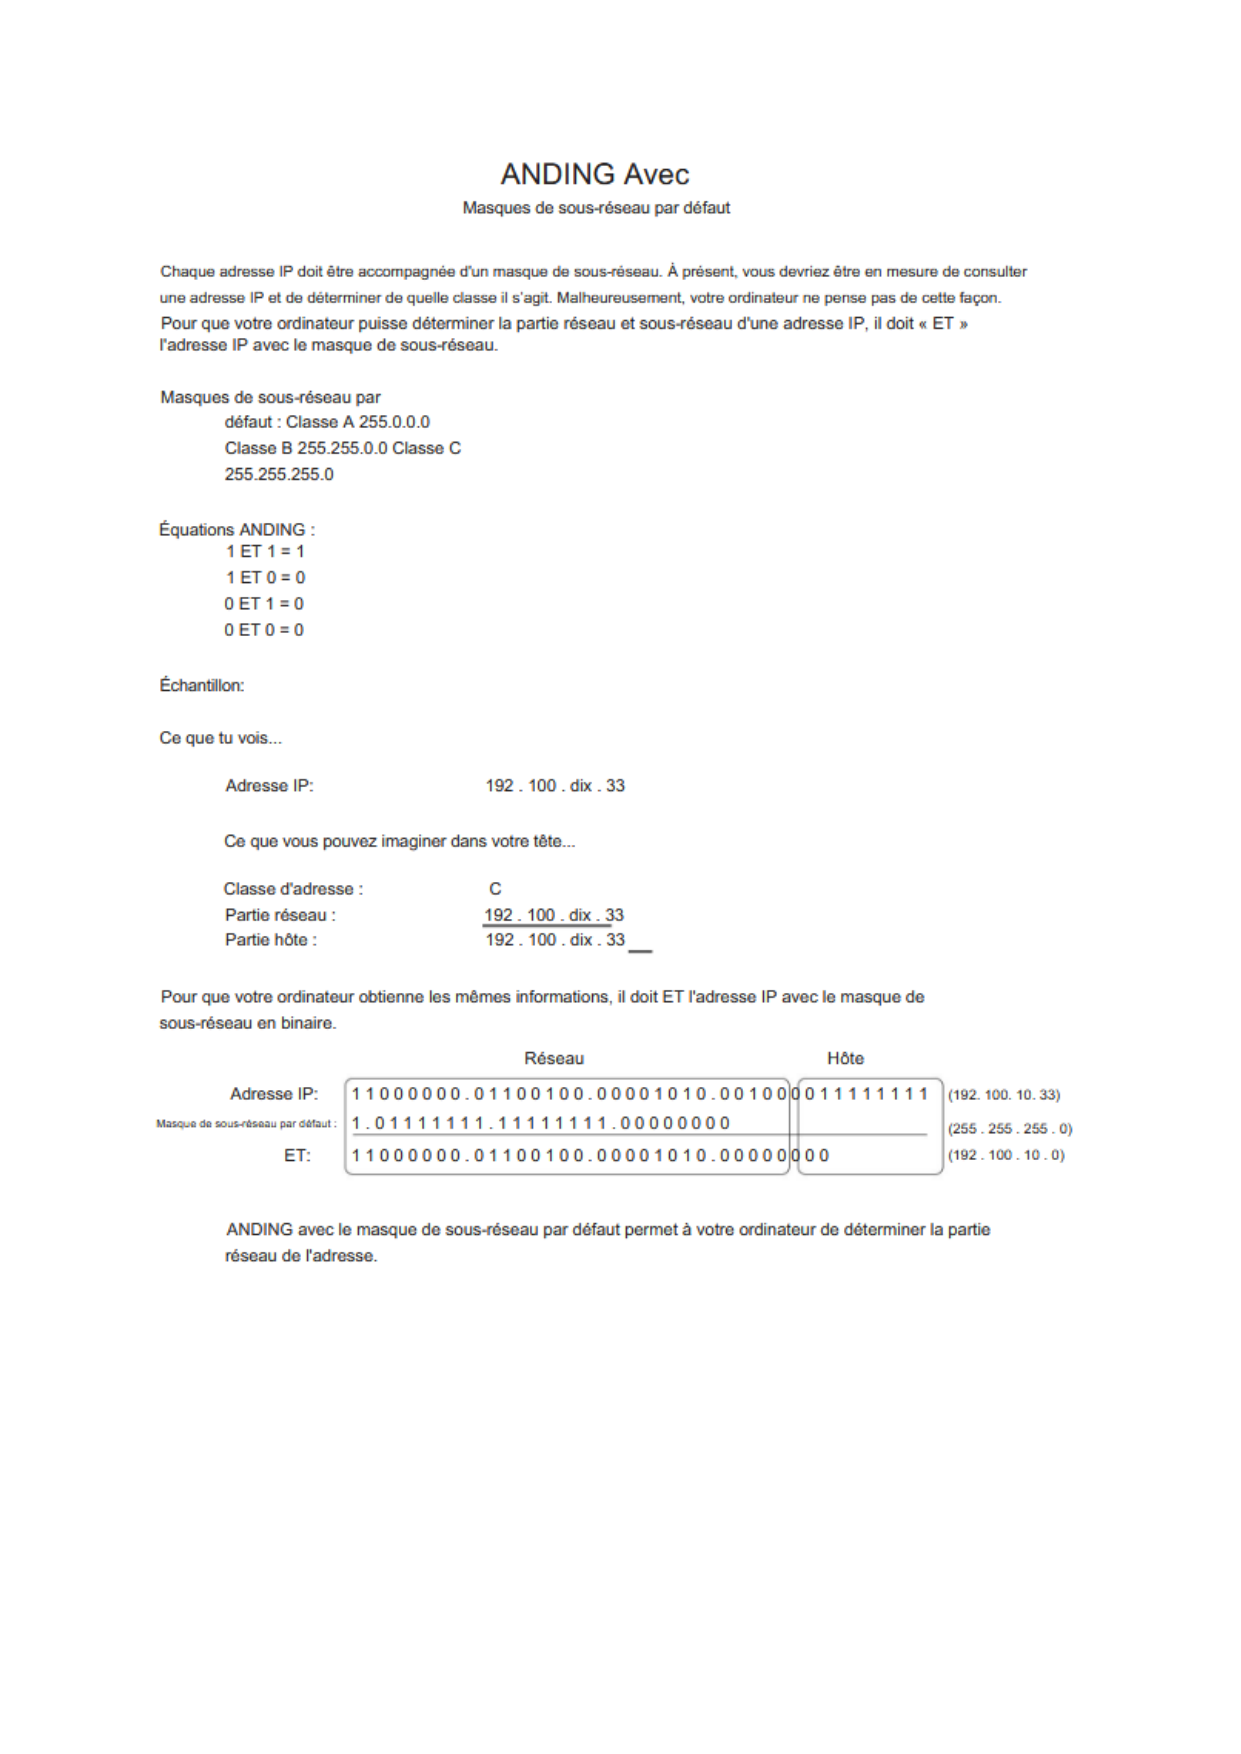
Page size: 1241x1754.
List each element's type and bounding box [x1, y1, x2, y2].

picture [150, 150, 1091, 1311]
